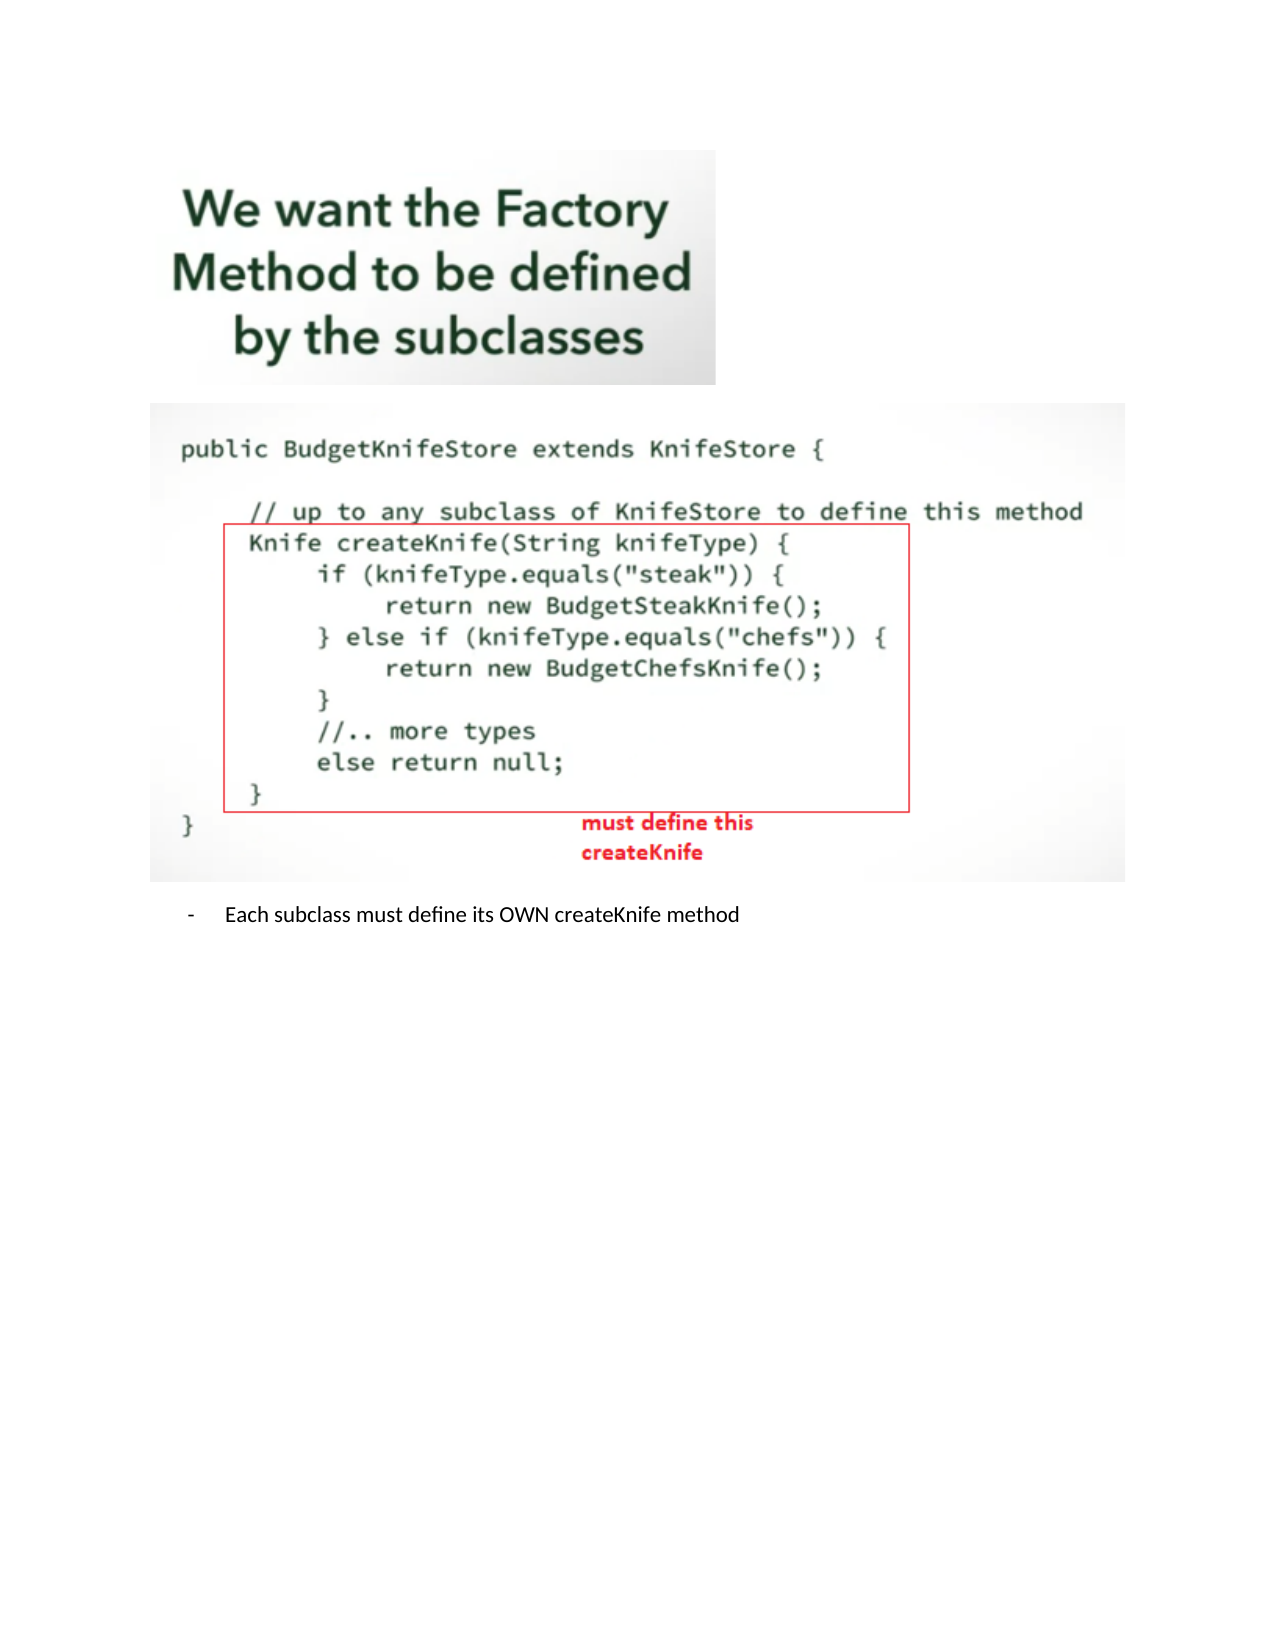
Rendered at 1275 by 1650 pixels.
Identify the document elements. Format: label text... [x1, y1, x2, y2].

picture [150, 150, 716, 385]
list Each subclass must define its OWN createKnife method [187, 900, 1125, 928]
picture [150, 403, 1125, 882]
